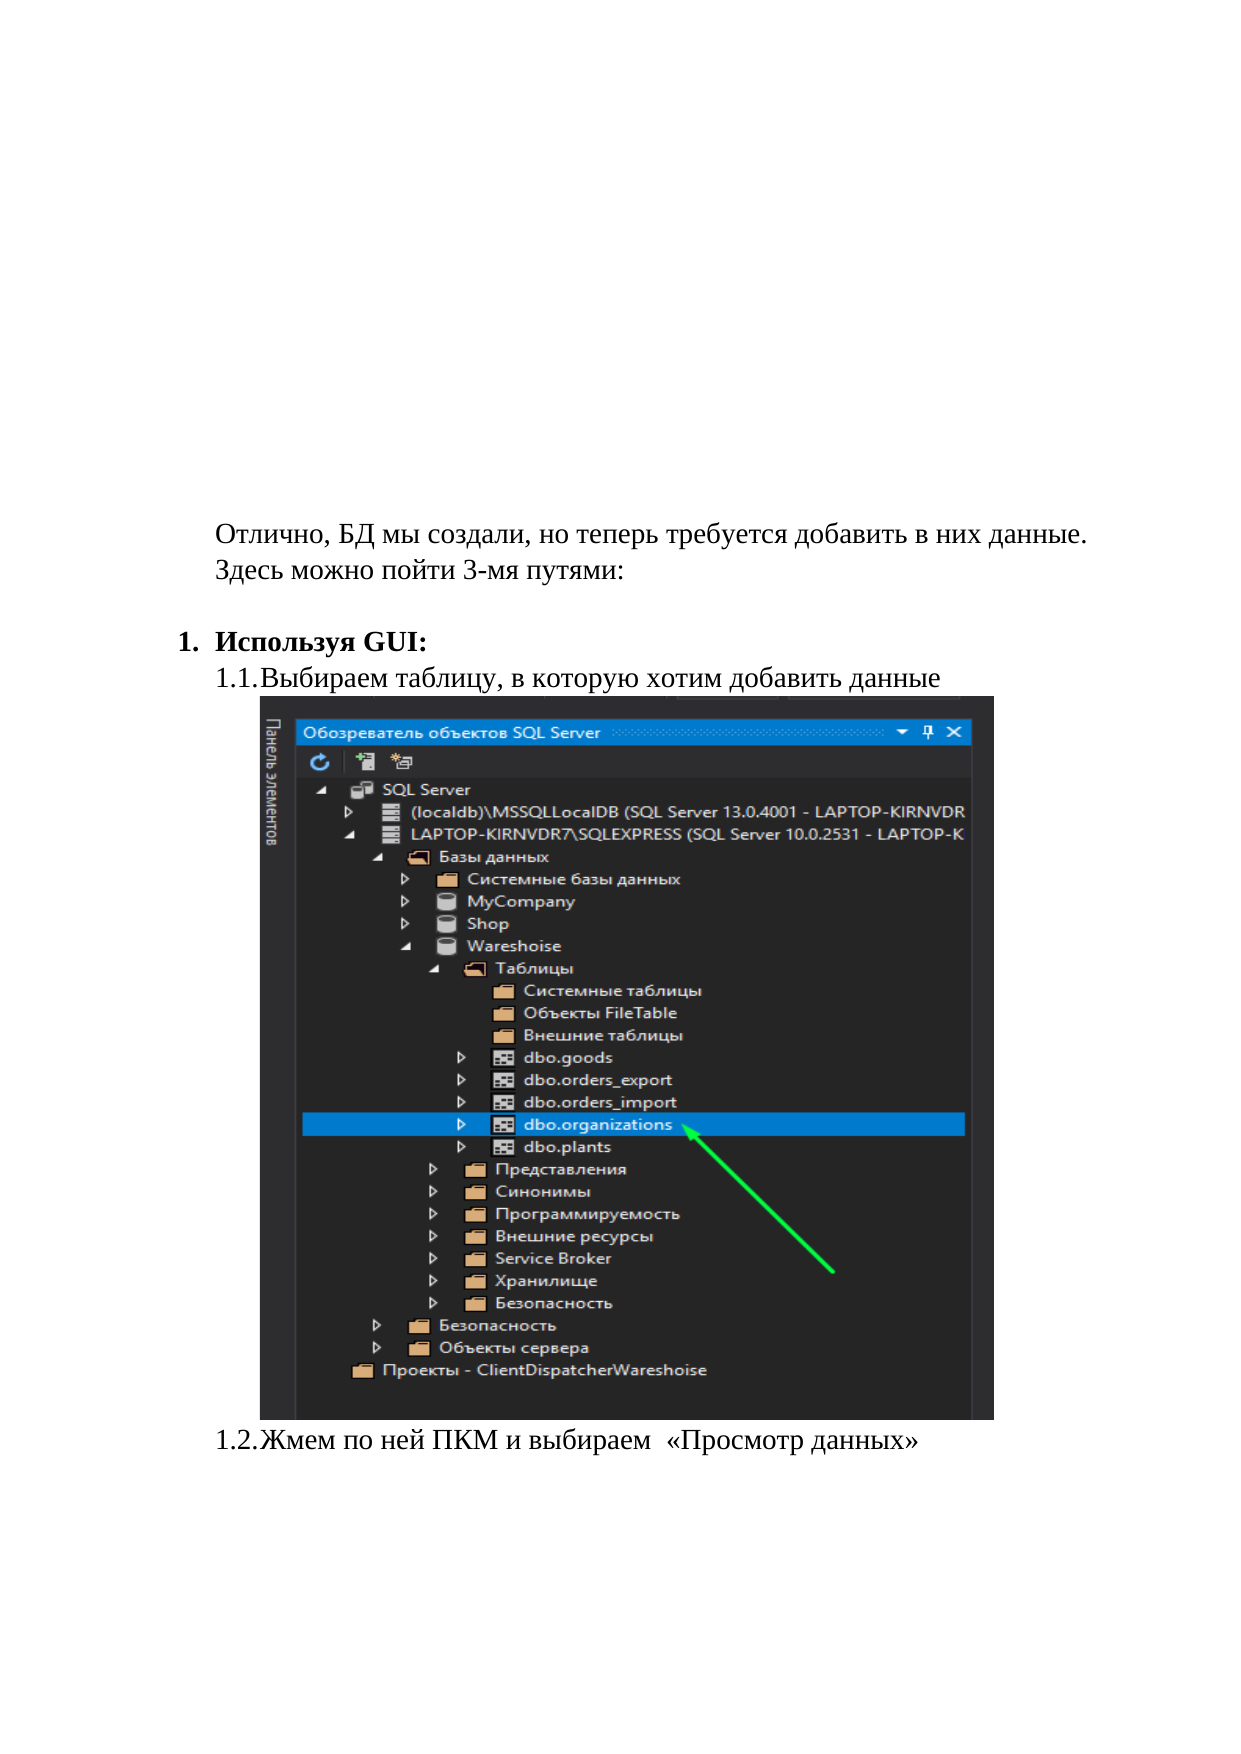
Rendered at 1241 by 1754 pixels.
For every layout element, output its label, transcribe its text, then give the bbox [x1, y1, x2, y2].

list Используя GUI: [177, 624, 1152, 658]
list Выбираем таблицу, в которую хотим добавить данные [215, 660, 1152, 694]
picture [259, 696, 994, 1420]
list Здесь можно пойти 3-мя путями: [215, 552, 1152, 585]
list Отлично, БД мы создали, но теперь требуется добавить в них данные. [215, 516, 1152, 549]
list Жмем по ней ПКМ и выбираем «Просмотр данных» [215, 1422, 1152, 1456]
